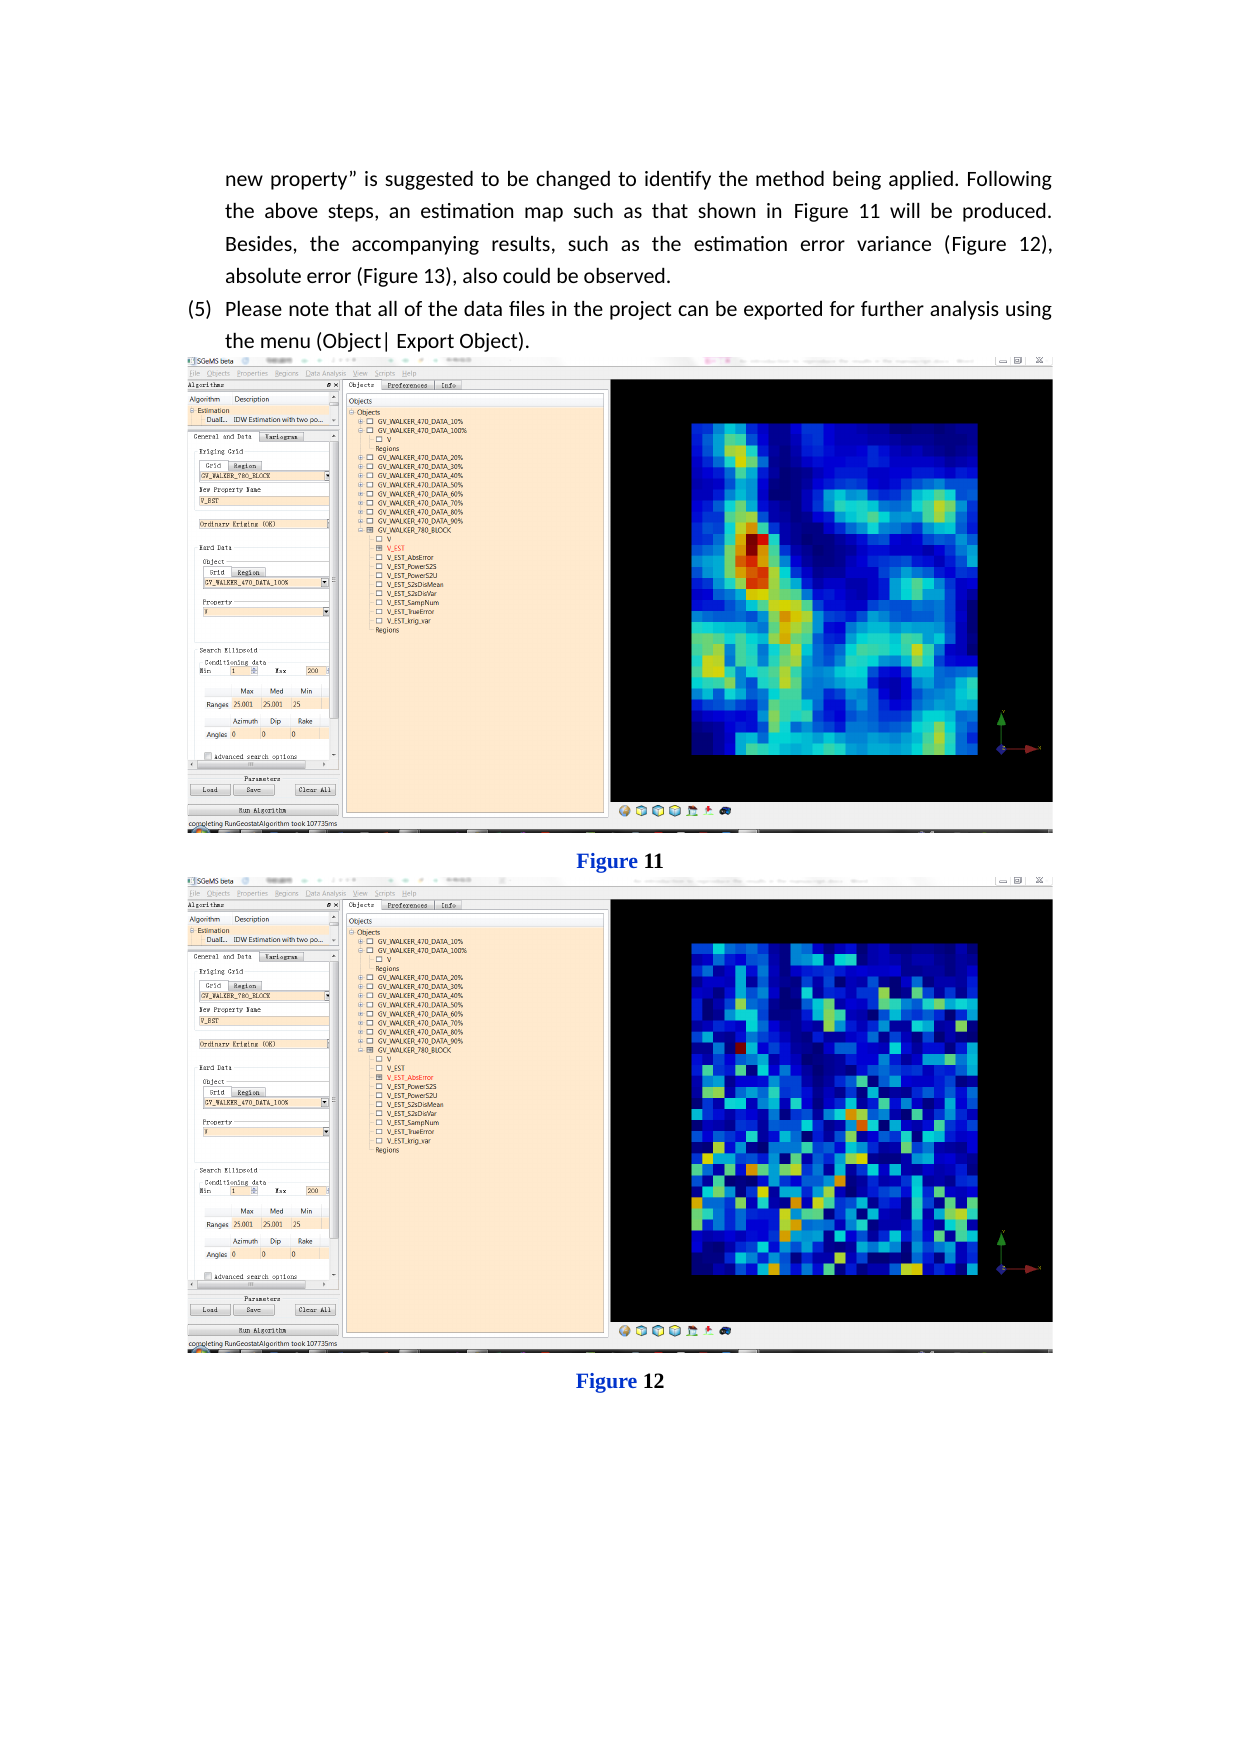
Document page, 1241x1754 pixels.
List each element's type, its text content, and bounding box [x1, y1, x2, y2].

text Figure 11 [187, 844, 1053, 877]
picture [187, 877, 1053, 1353]
text Figure 12 [187, 1364, 1053, 1397]
picture [187, 357, 1053, 833]
list Please note that all of the data files in the project can be exported for further analysis using the menu (Object| Export Object). [187, 292, 1053, 357]
